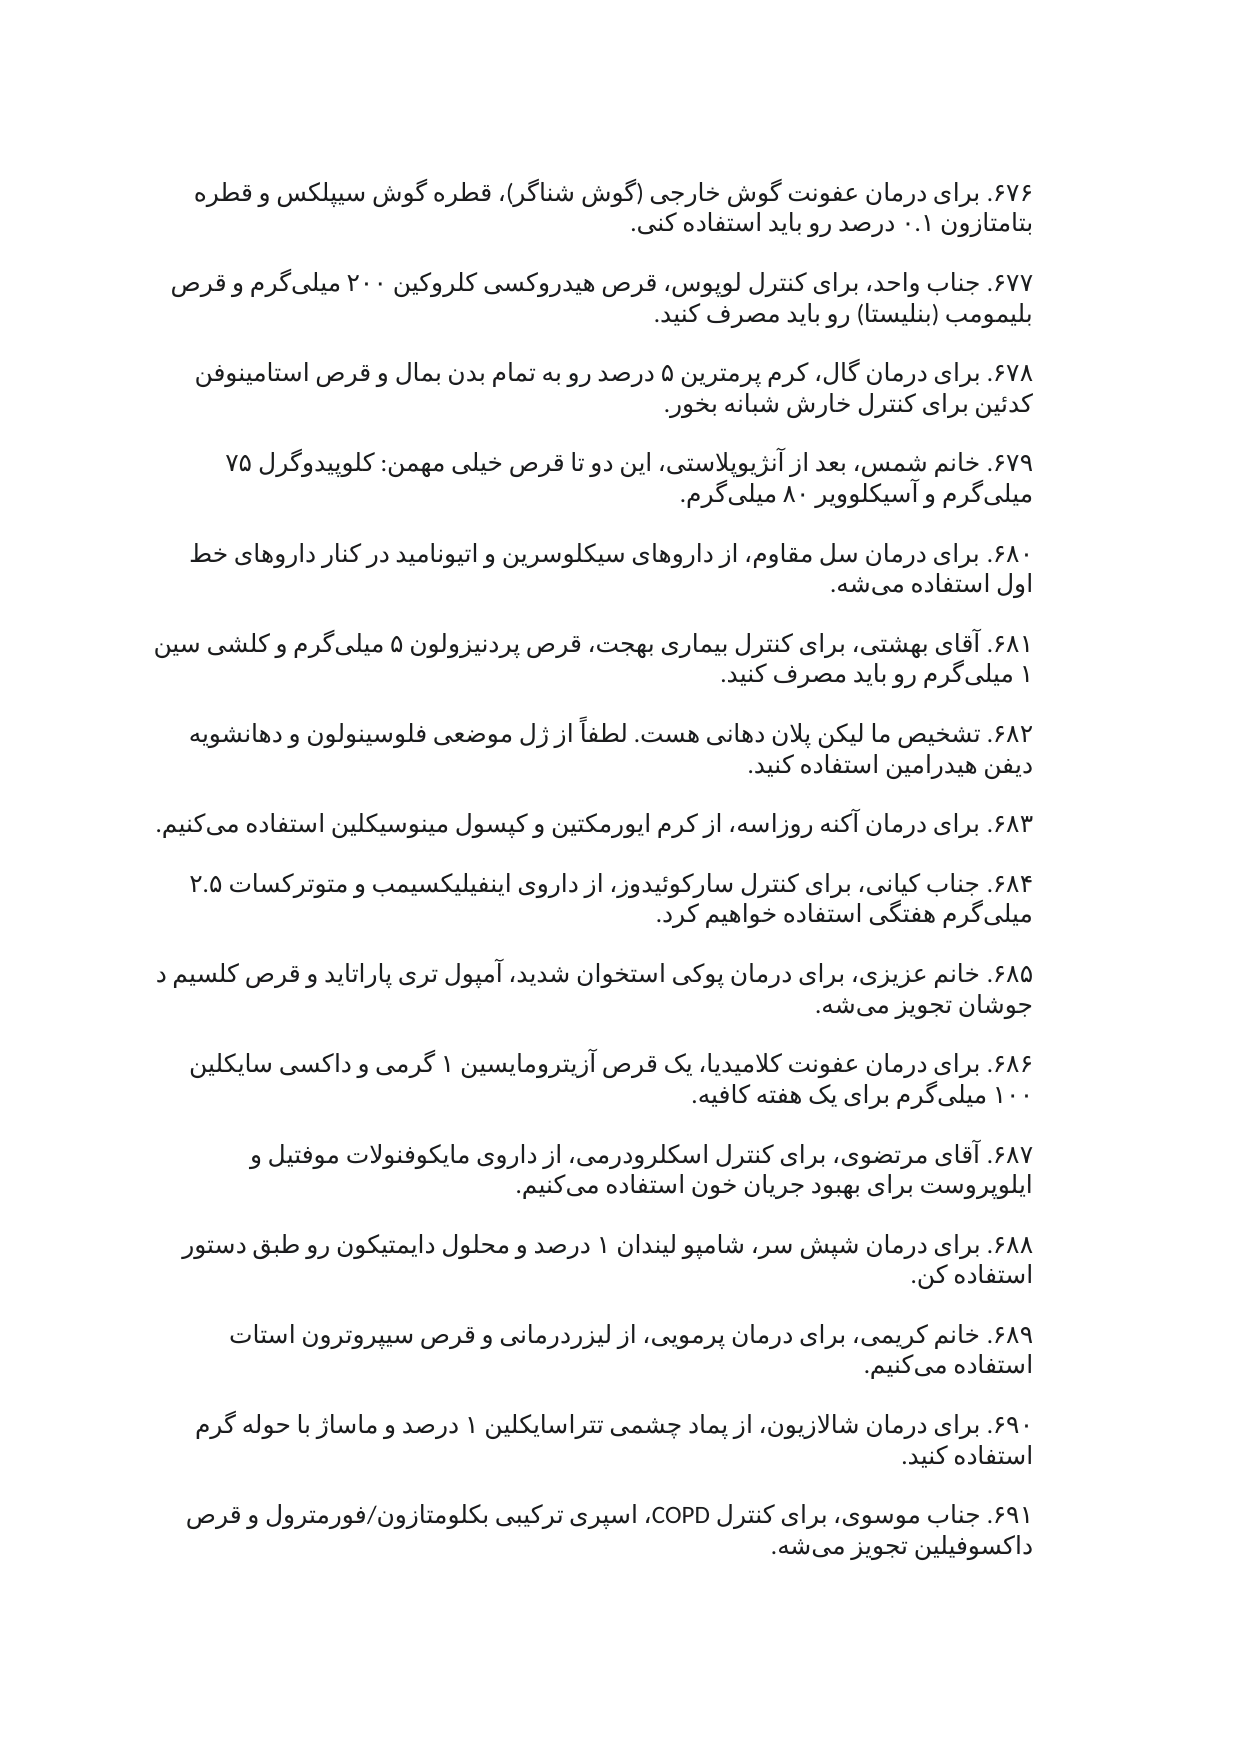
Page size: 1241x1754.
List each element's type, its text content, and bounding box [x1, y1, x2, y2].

text ۶۷۹. خانم شمس، بعد از آنژیوپلاستی، این دو تا قرص خیلی مهمن: کلوپیدوگرل ۷۵ میلی‌گرم و آسیکلوویر ۸۰ میلی‌گرم. [147, 448, 1033, 509]
text ۶۸۹. خانم کریمی، برای درمان پرمویی، از لیزردرمانی و قرص سیپروترون استات استفاده می‌کنیم. [147, 1319, 1033, 1380]
text ۶۷۸. برای درمان گال، کرم پرمترین ۵ درصد رو به تمام بدن بمال و قرص استامینوفن کدئین برای کنترل خارش شبانه بخور. [147, 357, 1033, 418]
text ۶۷۶. برای درمان عفونت گوش خارجی (گوش شناگر)، قطره گوش سیپلکس و قطره بتامتازون ۰.۱ درصد رو باید استفاده کنی. [147, 177, 1033, 238]
text ۶۹۰. برای درمان شالازیون، از پماد چشمی تتراسایکلین ۱ درصد و ماساژ با حوله گرم استفاده کنید. [147, 1409, 1033, 1470]
text ۶۸۱. آقای بهشتی، برای کنترل بیماری بهجت، قرص پردنیزولون ۵ میلی‌گرم و کلشی سین ۱ میلی‌گرم رو باید مصرف کنید. [147, 628, 1033, 689]
text ۶۸۴. جناب کیانی، برای کنترل سارکوئیدوز، از داروی اینفیلیکسیمب و متوترکسات ۲.۵ میلی‌گرم هفتگی استفاده خواهیم کرد. [147, 868, 1033, 929]
text ۶۸۰. برای درمان سل مقاوم، از داروهای سیکلوسرین و اتیونامید در کنار داروهای خط اول استفاده می‌شه. [147, 538, 1033, 599]
text ۶۷۷. جناب واحد، برای کنترل لوپوس، قرص هیدروکسی کلروکین ۲۰۰ میلی‌گرم و قرص بلیمومب (بنلیستا) رو باید مصرف کنید. [147, 267, 1033, 328]
text ۶۸۸. برای درمان شپش سر، شامپو لیندان ۱ درصد و محلول دایمتیکون رو طبق دستور استفاده کن. [147, 1229, 1033, 1290]
text ۶۸۳. برای درمان آکنه روزاسه، از کرم ایورمکتین و کپسول مینوسیکلین استفاده می‌کنیم. [147, 808, 1033, 839]
text ۶۹۱. جناب موسوی، برای کنترل COPD، اسپری ترکیبی بکلومتازون/فورمترول و قرص داکسوفیلین تجویز می‌شه. [147, 1499, 1033, 1561]
text ۶۸۵. خانم عزیزی، برای درمان پوکی استخوان شدید، آمپول تری پاراتاید و قرص کلسیم د جوشان تجویز می‌شه. [147, 958, 1033, 1019]
text ۶۸۲. تشخیص ما لیکن پلان دهانی هست. لطفاً از ژل موضعی فلوسینولون و دهانشویه دیفن هیدرامین استفاده کنید. [147, 718, 1033, 779]
text ۶۸۶. برای درمان عفونت کلامیدیا، یک قرص آزیترومایسین ۱ گرمی و داکسی سایکلین ۱۰۰ میلی‌گرم برای یک هفته کافیه. [147, 1048, 1033, 1109]
text ۶۸۷. آقای مرتضوی، برای کنترل اسکلرودرمی، از داروی مایکوفنولات موفتیل و ایلوپروست برای بهبود جریان خون استفاده می‌کنیم. [147, 1139, 1033, 1200]
